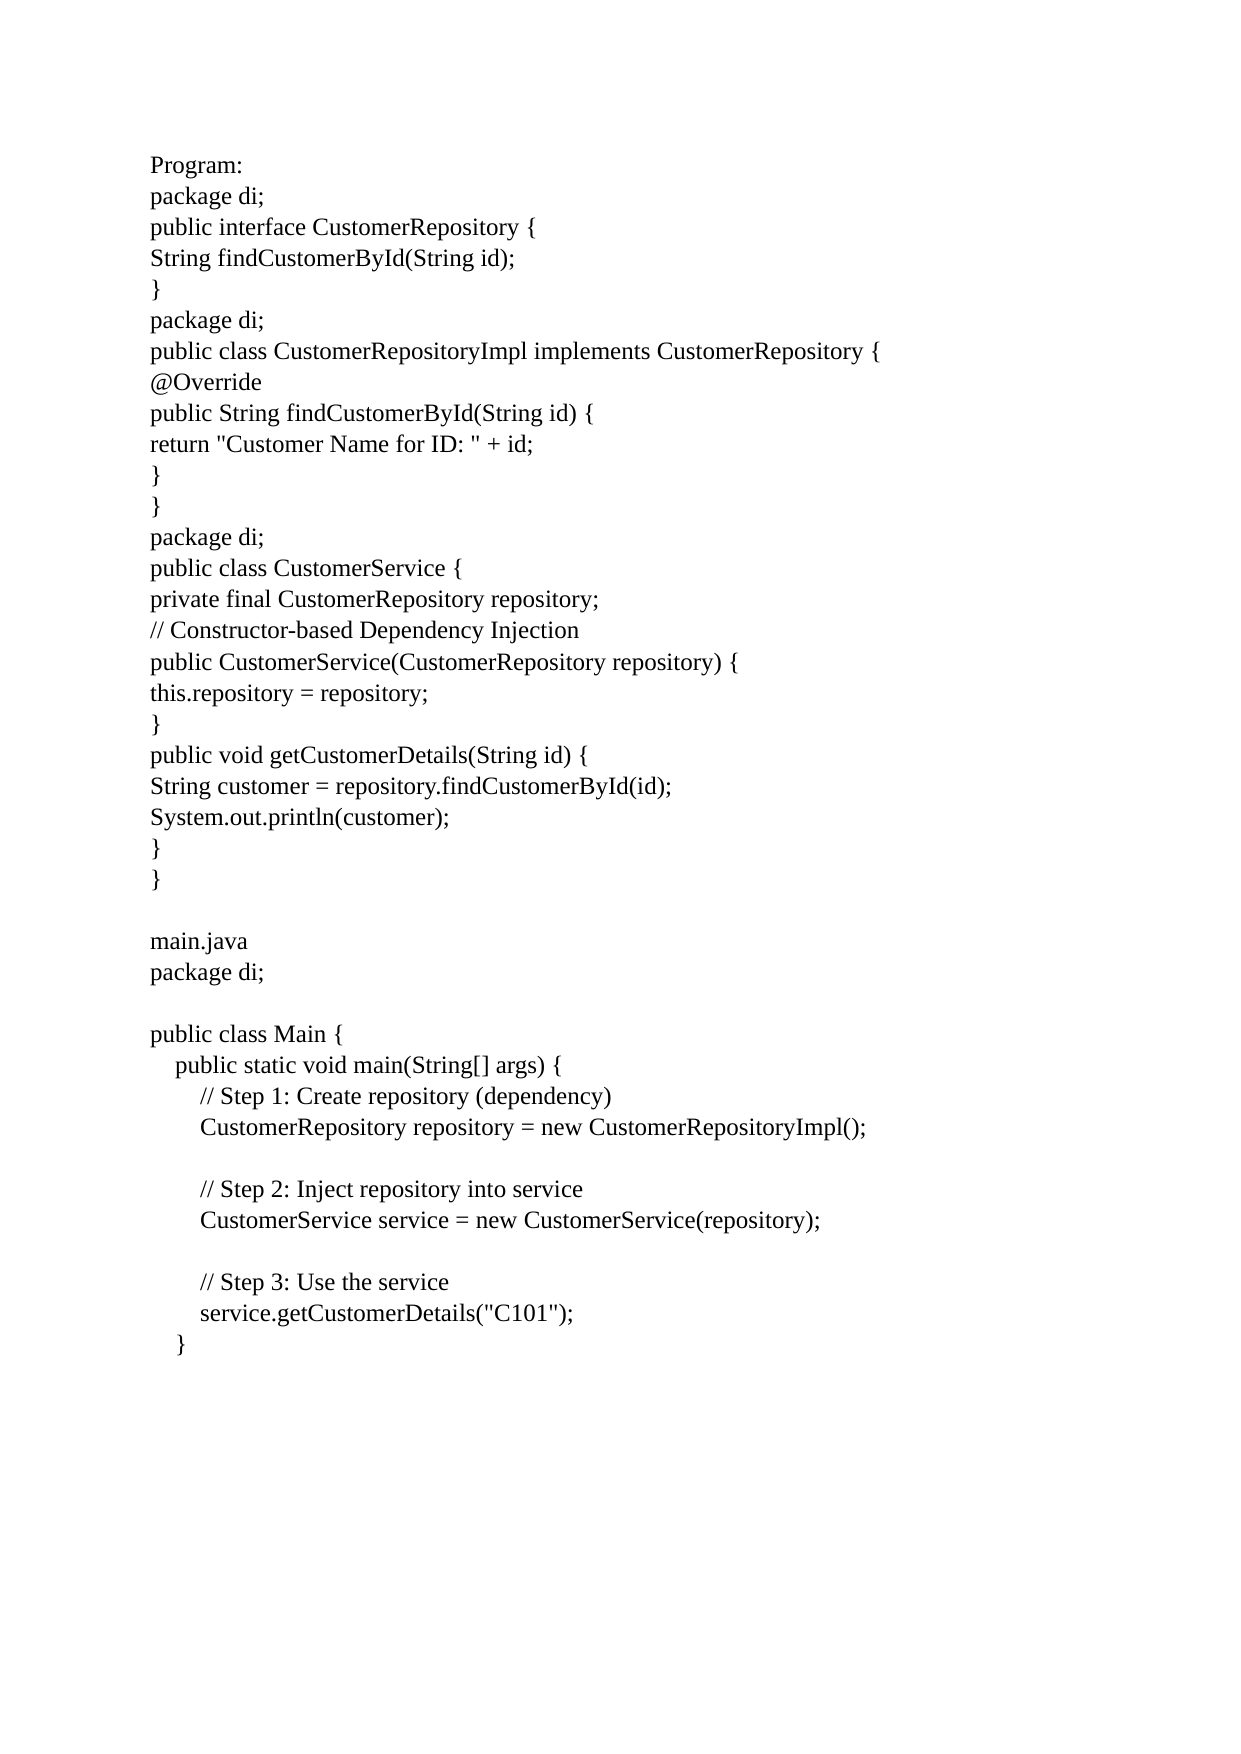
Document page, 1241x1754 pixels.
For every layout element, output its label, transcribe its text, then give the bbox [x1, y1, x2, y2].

text this.repository = repository; [150, 678, 1090, 706]
text public interface CustomerRepository { [150, 212, 1090, 241]
text } [150, 460, 1090, 489]
text } [150, 1329, 1090, 1358]
text } [150, 274, 1090, 303]
text public class CustomerRepositoryImpl implements CustomerRepository { [150, 336, 1090, 365]
text public class Main { [150, 1019, 1090, 1048]
text String findCustomerById(String id); [150, 243, 1090, 272]
text public void getCustomerDetails(String id) { [150, 740, 1090, 768]
text CustomerService service = new CustomerService(repository); [150, 1205, 1090, 1234]
text public class CustomerService { [150, 553, 1090, 582]
text service.getCustomerDetails("C101"); [150, 1298, 1090, 1327]
text @Override [150, 367, 1090, 396]
text private final CustomerRepository repository; [150, 584, 1090, 613]
text public CustomerService(CustomerRepository repository) { [150, 647, 1090, 675]
text // Constructor-based Dependency Injection [150, 616, 1090, 644]
text } [150, 833, 1090, 862]
text package di; [150, 522, 1090, 551]
text } [150, 864, 1090, 893]
text } [150, 709, 1090, 737]
text System.out.println(customer); [150, 802, 1090, 831]
text // Step 2: Inject repository into service [150, 1174, 1090, 1203]
text Program: package di; [150, 150, 1090, 210]
text public String findCustomerById(String id) { [150, 398, 1090, 427]
text String customer = repository.findCustomerById(id); [150, 771, 1090, 799]
text // Step 3: Use the service [150, 1267, 1090, 1296]
text package di; [150, 305, 1090, 334]
text main.java package di; [150, 895, 1090, 986]
text return "Customer Name for ID: " + id; [150, 429, 1090, 458]
text // Step 1: Create repository (dependency) [150, 1081, 1090, 1110]
text public static void main(String[] args) { [150, 1050, 1090, 1079]
text } [150, 491, 1090, 520]
text CustomerRepository repository = new CustomerRepositoryImpl(); [150, 1112, 1090, 1141]
